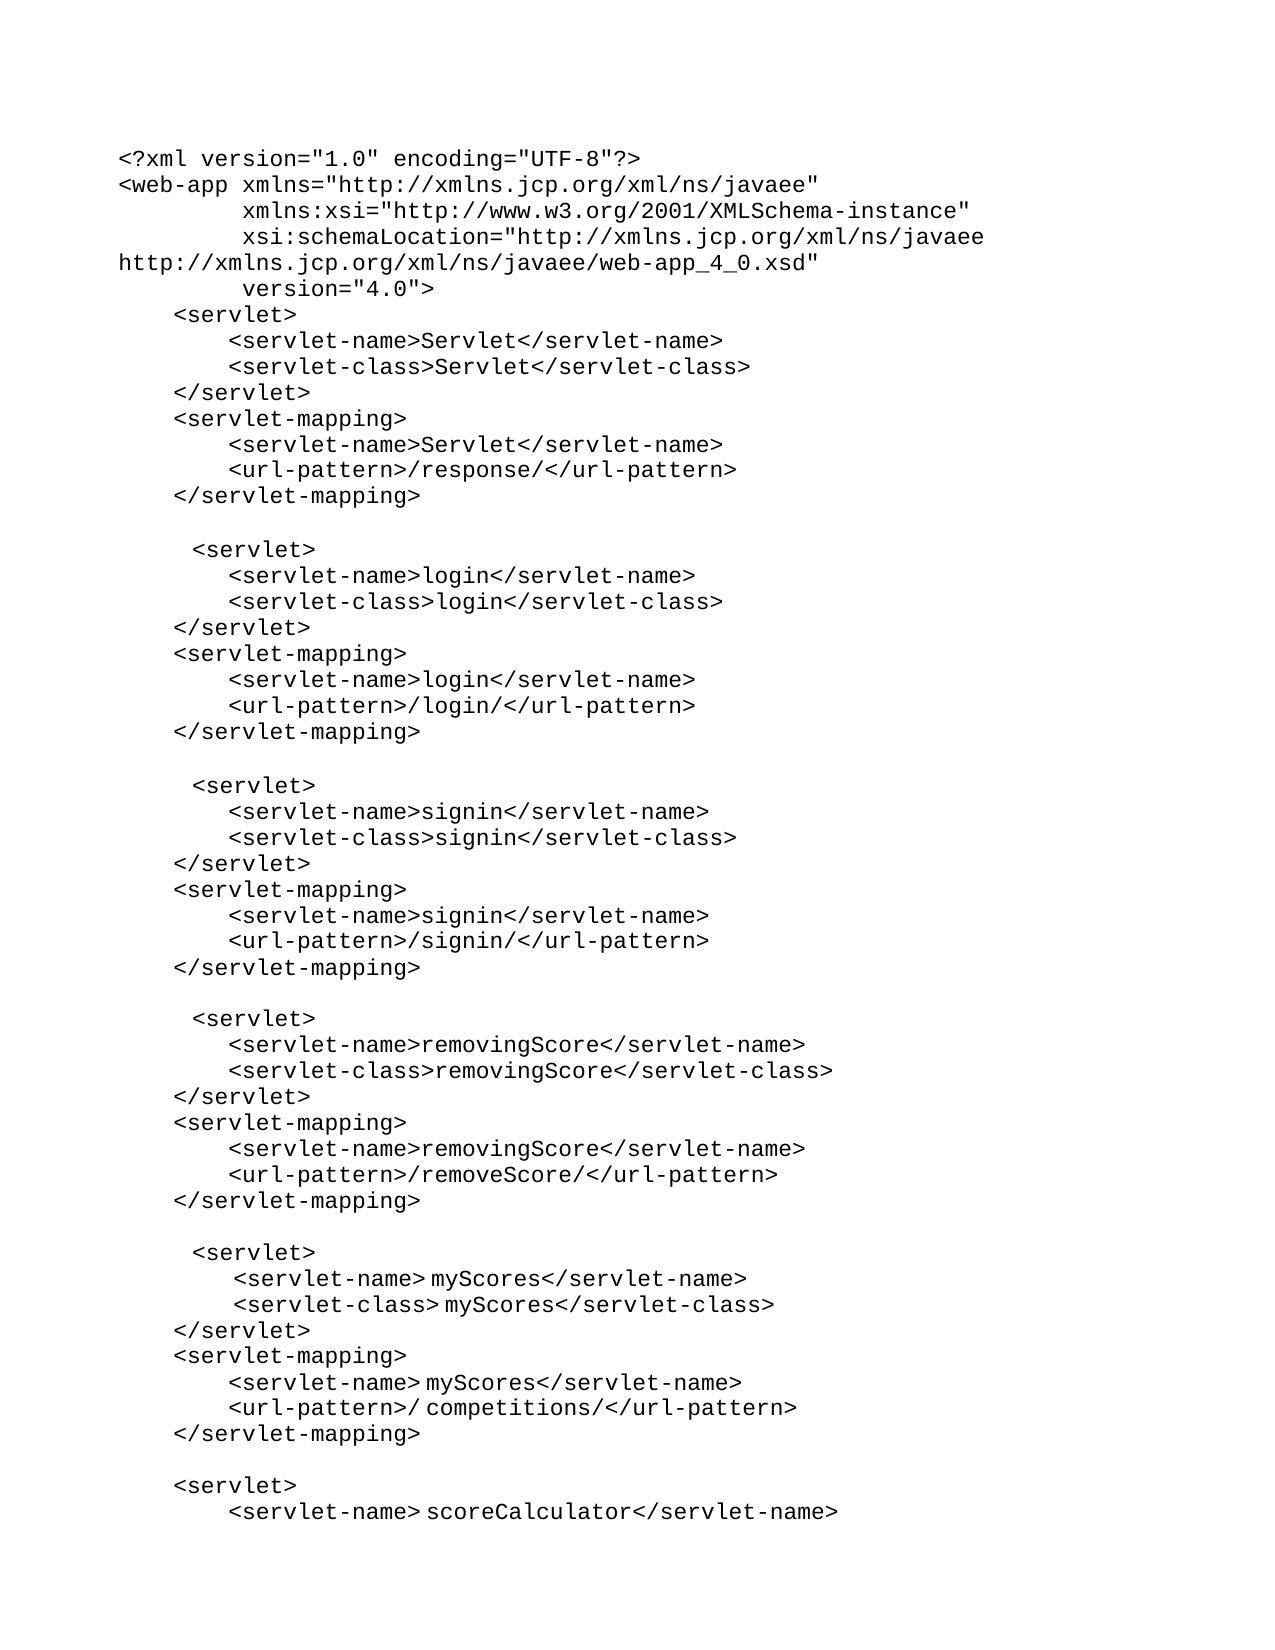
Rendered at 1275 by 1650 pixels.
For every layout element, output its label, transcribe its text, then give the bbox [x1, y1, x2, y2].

text <servlet-name>login</servlet-name> [118, 668, 1157, 694]
text version="4.0"> [118, 277, 1157, 303]
text </servlet-mapping> [118, 485, 1157, 511]
text <url-pattern>/removeScore/</url-pattern> [118, 1163, 1157, 1189]
text </servlet-mapping> [118, 956, 1157, 982]
text <servlet-mapping> [118, 407, 1157, 433]
text xsi:schemaLocation="http://xmlns.jcp.org/xml/ns/javaee http://xmlns.jcp.org/xml/ns/javaee/web-app_4_0.xsd" [118, 225, 1157, 277]
text xmlns:xsi="http://www.w3.org/2001/XMLSchema-instance" [118, 199, 1157, 225]
text <servlet> [118, 1241, 1157, 1267]
text <servlet-class>login</servlet-class> [118, 591, 1157, 617]
text <servlet-name>signin</servlet-name> [118, 800, 1157, 826]
text <servlet-name> myScores</servlet-name> [118, 1371, 1157, 1397]
text <servlet-name>login</servlet-name> [118, 565, 1157, 591]
text </servlet-mapping> [118, 720, 1157, 746]
text <servlet-name> myScores</servlet-name> [118, 1267, 1157, 1293]
text <servlet-name>removingScore</servlet-name> [118, 1137, 1157, 1163]
text <servlet-class>removingScore</servlet-class> [118, 1059, 1157, 1086]
text </servlet> [118, 852, 1157, 878]
text <servlet-name>Servlet</servlet-name> [118, 329, 1157, 355]
text <servlet-class>Servlet</servlet-class> [118, 355, 1157, 381]
text <servlet-name>removingScore</servlet-name> [118, 1034, 1157, 1059]
text <url-pattern>/response/</url-pattern> [118, 459, 1157, 485]
text <servlet> [118, 774, 1157, 800]
text <servlet> [118, 303, 1157, 329]
text <servlet-mapping> [118, 1345, 1157, 1371]
text <servlet-mapping> [118, 642, 1157, 668]
text <web-app xmlns="http://xmlns.jcp.org/xml/ns/javaee" [118, 173, 1157, 199]
text <servlet> [118, 1474, 1157, 1501]
text <servlet-name> scoreCalculator</servlet-name> [118, 1501, 1157, 1526]
text <servlet-class>signin</servlet-class> [118, 826, 1157, 852]
text <url-pattern>/ competitions/</url-pattern> [118, 1397, 1157, 1423]
text </servlet-mapping> [118, 1189, 1157, 1215]
text <servlet> [118, 1008, 1157, 1034]
text </servlet> [118, 381, 1157, 407]
text <servlet-name>Servlet</servlet-name> [118, 433, 1157, 459]
text </servlet> [118, 617, 1157, 642]
text </servlet-mapping> [118, 1423, 1157, 1449]
text <url-pattern>/login/</url-pattern> [118, 694, 1157, 720]
text <servlet> [118, 539, 1157, 565]
text <servlet-class> myScores</servlet-class> [118, 1293, 1157, 1319]
text </servlet> [118, 1319, 1157, 1345]
text <servlet-name>signin</servlet-name> [118, 904, 1157, 930]
text <servlet-mapping> [118, 878, 1157, 904]
text <?xml version="1.0" encoding="UTF-8"?> [118, 148, 1157, 173]
text <url-pattern>/signin/</url-pattern> [118, 930, 1157, 956]
text <servlet-mapping> [118, 1111, 1157, 1137]
text </servlet> [118, 1086, 1157, 1111]
